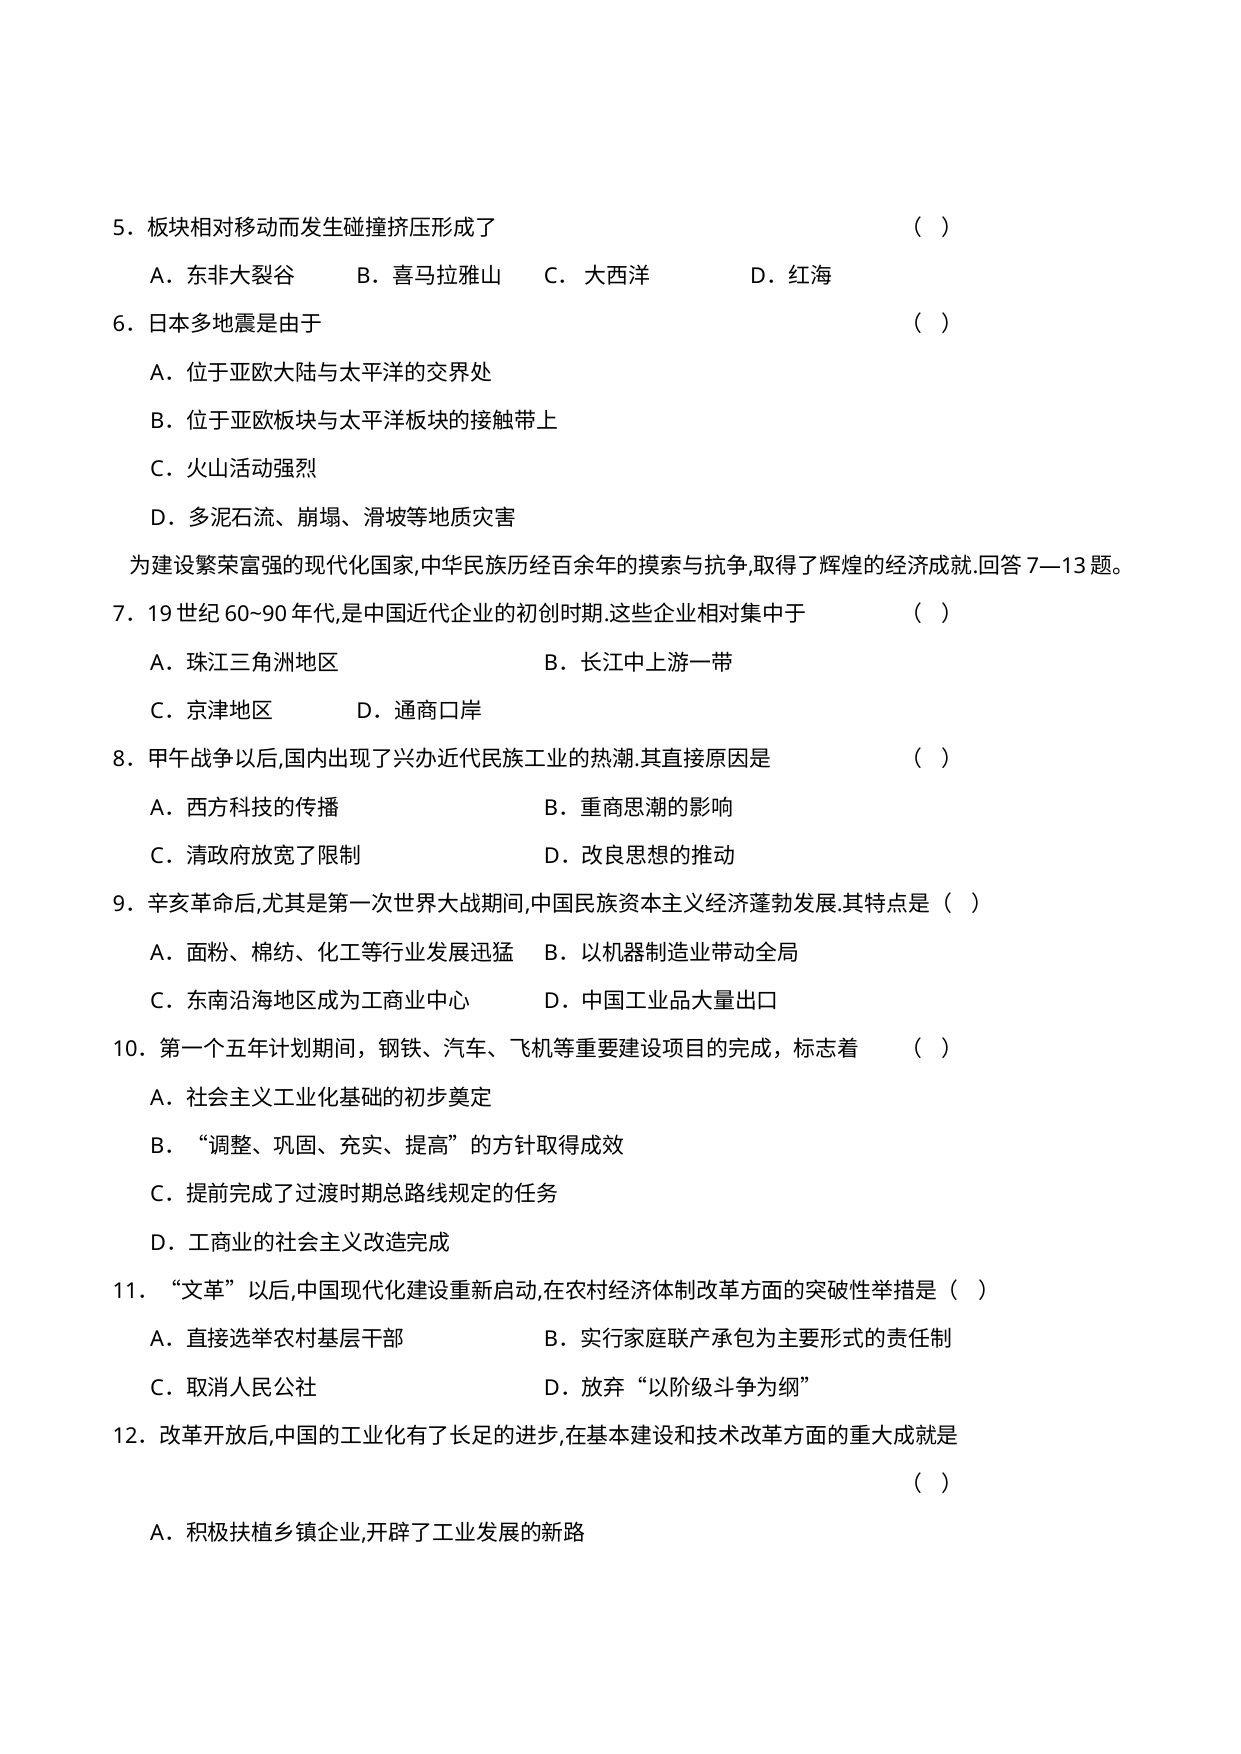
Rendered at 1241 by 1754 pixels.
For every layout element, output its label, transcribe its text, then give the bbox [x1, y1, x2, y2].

text 为建设繁荣富强的现代化国家,中华民族历经百余年的摸索与抗争,取得了辉煌的经济成就.回答7—13题。 [112, 548, 1128, 580]
text C．取消人民公社 D．放弃“以阶级斗争为纲” [112, 1369, 1128, 1402]
text A．社会主义工业化基础的初步奠定 [112, 1079, 1128, 1112]
text C．提前完成了过渡时期总路线规定的任务 [112, 1176, 1128, 1208]
text 8．甲午战争以后,国内出现了兴办近代民族工业的热潮.其直接原因是 （ ） [112, 741, 1128, 773]
text 11．“文革”以后,中国现代化建设重新启动,在农村经济体制改革方面的突破性举措是（ ） [112, 1273, 1128, 1305]
text C．京津地区 D．通商口岸 [112, 693, 1128, 725]
text 5．板块相对移动而发生碰撞挤压形成了 （ ） [112, 209, 1128, 242]
text A．西方科技的传播 B．重商思潮的影响 [112, 789, 1128, 822]
text 6．日本多地震是由于 （ ） [112, 306, 1128, 338]
text C．东南沿海地区成为工商业中心 D．中国工业品大量出口 [112, 983, 1128, 1015]
text B．位于亚欧板块与太平洋板块的接触带上 [112, 403, 1128, 435]
text C．清政府放宽了限制 D．改良思想的推动 [112, 838, 1128, 870]
text 9．辛亥革命后,尤其是第一次世界大战期间,中国民族资本主义经济蓬勃发展.其特点是（ ） [112, 886, 1128, 918]
text A．直接选举农村基层干部 B．实行家庭联产承包为主要形式的责任制 [112, 1321, 1128, 1353]
text A．位于亚欧大陆与太平洋的交界处 [112, 354, 1128, 387]
text 12．改革开放后,中国的工业化有了长足的进步,在基本建设和技术改革方面的重大成就是 [112, 1418, 1128, 1450]
text 10．第一个五年计划期间，钢铁、汽车、飞机等重要建设项目的完成，标志着 （ ） [112, 1031, 1128, 1063]
text A．积极扶植乡镇企业,开辟了工业发展的新路 [112, 1514, 1128, 1547]
text C．火山活动强烈 [112, 451, 1128, 483]
text D．多泥石流、崩塌、滑坡等地质灾害 [112, 499, 1128, 532]
text A．面粉、棉纺、化工等行业发展迅猛 B．以机器制造业带动全局 [112, 934, 1128, 967]
text D．工商业的社会主义改造完成 [112, 1224, 1128, 1257]
text A．东非大裂谷 B．喜马拉雅山 C． 大西洋 D．红海 [112, 258, 1128, 290]
text （ ） [112, 1466, 1128, 1498]
text 7．19世纪60~90年代,是中国近代企业的初创时期.这些企业相对集中于 （ ） [112, 596, 1128, 628]
text A．珠江三角洲地区 B．长江中上游一带 [112, 644, 1128, 677]
text B．“调整、巩固、充实、提高”的方针取得成效 [112, 1128, 1128, 1160]
